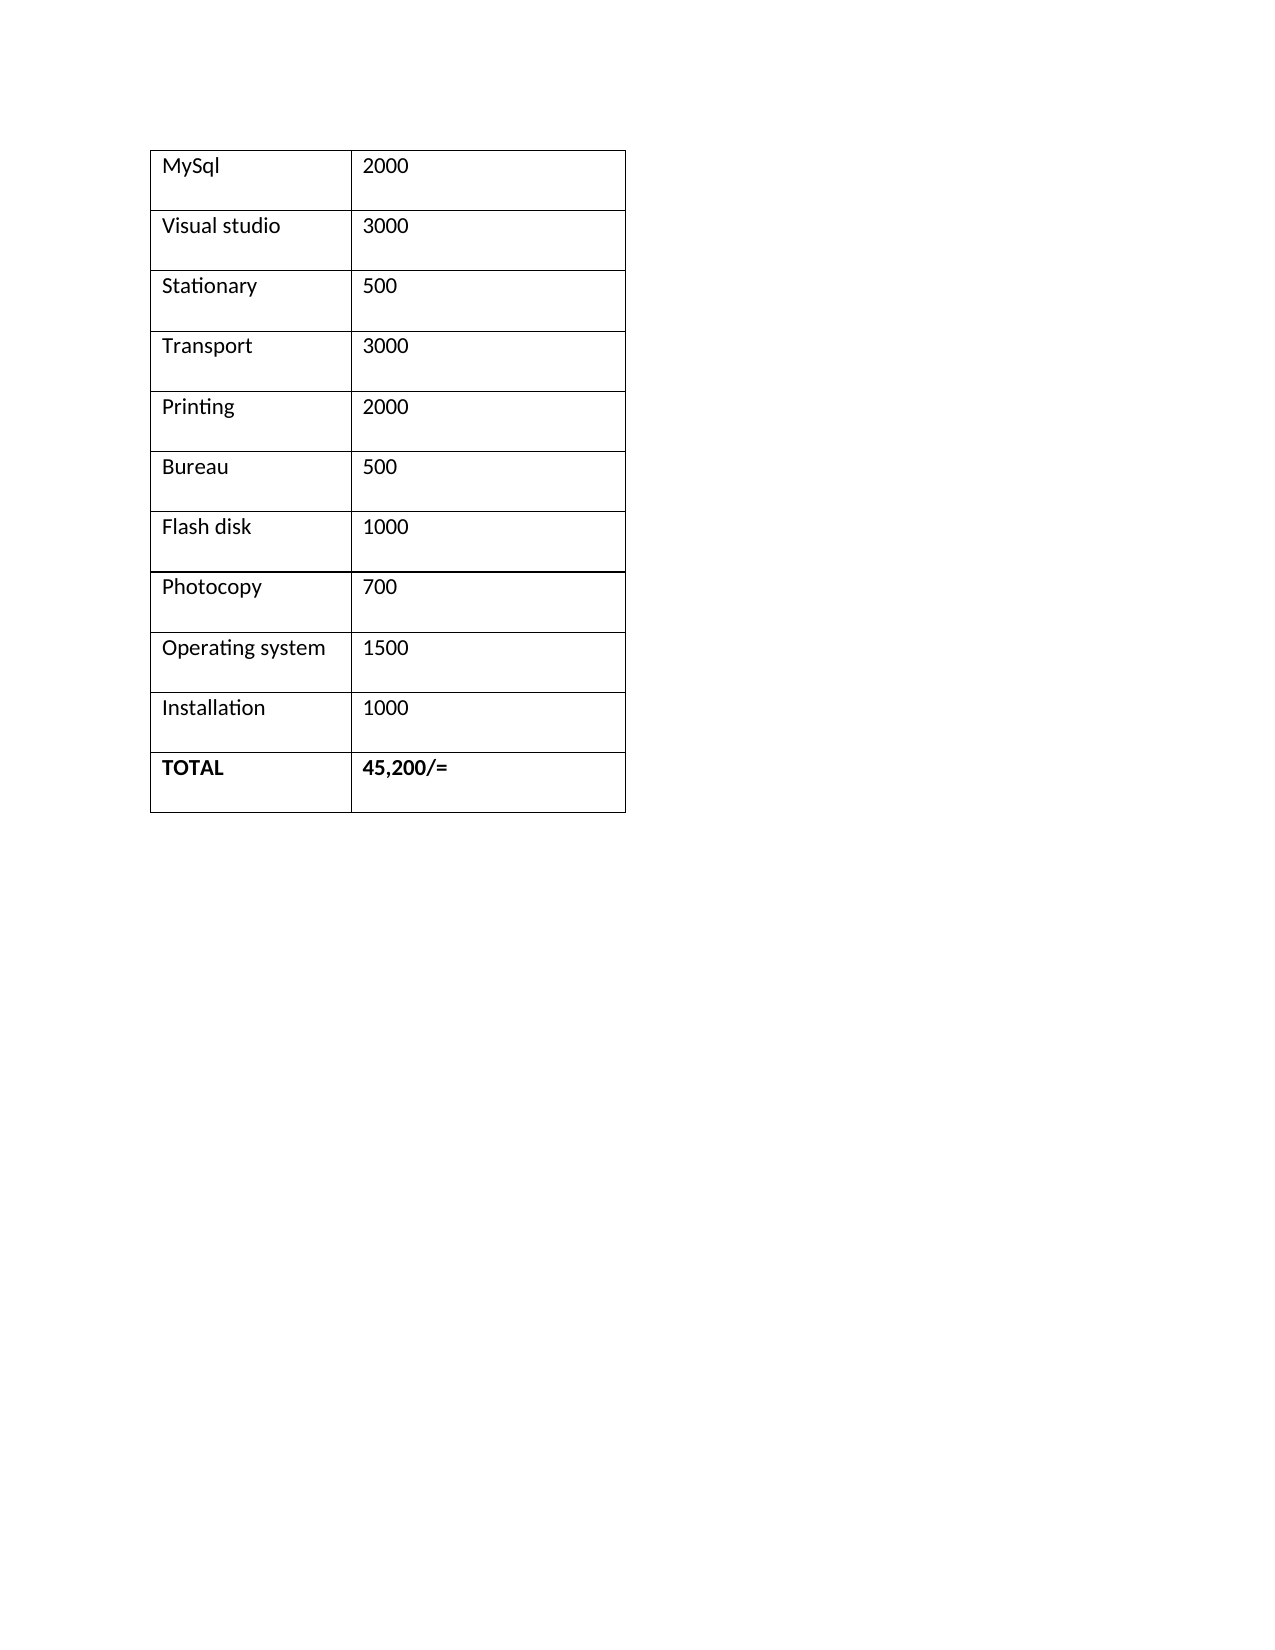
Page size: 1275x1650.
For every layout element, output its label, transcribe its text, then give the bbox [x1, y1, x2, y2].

table_cell 3000 [352, 332, 625, 391]
table_cell Photocopy [151, 573, 351, 632]
table_cell 700 [352, 573, 625, 632]
table_cell Visual studio [151, 211, 351, 270]
table_cell 1500 [352, 633, 625, 692]
table_cell Stationary [151, 271, 351, 331]
table_cell Flash disk [151, 512, 351, 571]
table_cell MySql [151, 151, 351, 210]
table_cell 2000 [352, 392, 625, 451]
table_cell 3000 [352, 211, 625, 270]
table_cell Operating system [151, 633, 351, 692]
table_cell Transport [151, 332, 351, 391]
table_cell 1000 [352, 693, 625, 752]
table_cell 45,200/= [352, 753, 625, 812]
table_cell Installation [151, 693, 351, 752]
table_cell Printing [151, 392, 351, 451]
table_cell 1000 [352, 512, 625, 571]
table_cell Bureau [151, 452, 351, 511]
table_cell 2000 [352, 151, 625, 210]
table_cell TOTAL [151, 753, 351, 812]
table_cell 500 [352, 271, 625, 331]
table_cell 500 [352, 452, 625, 511]
